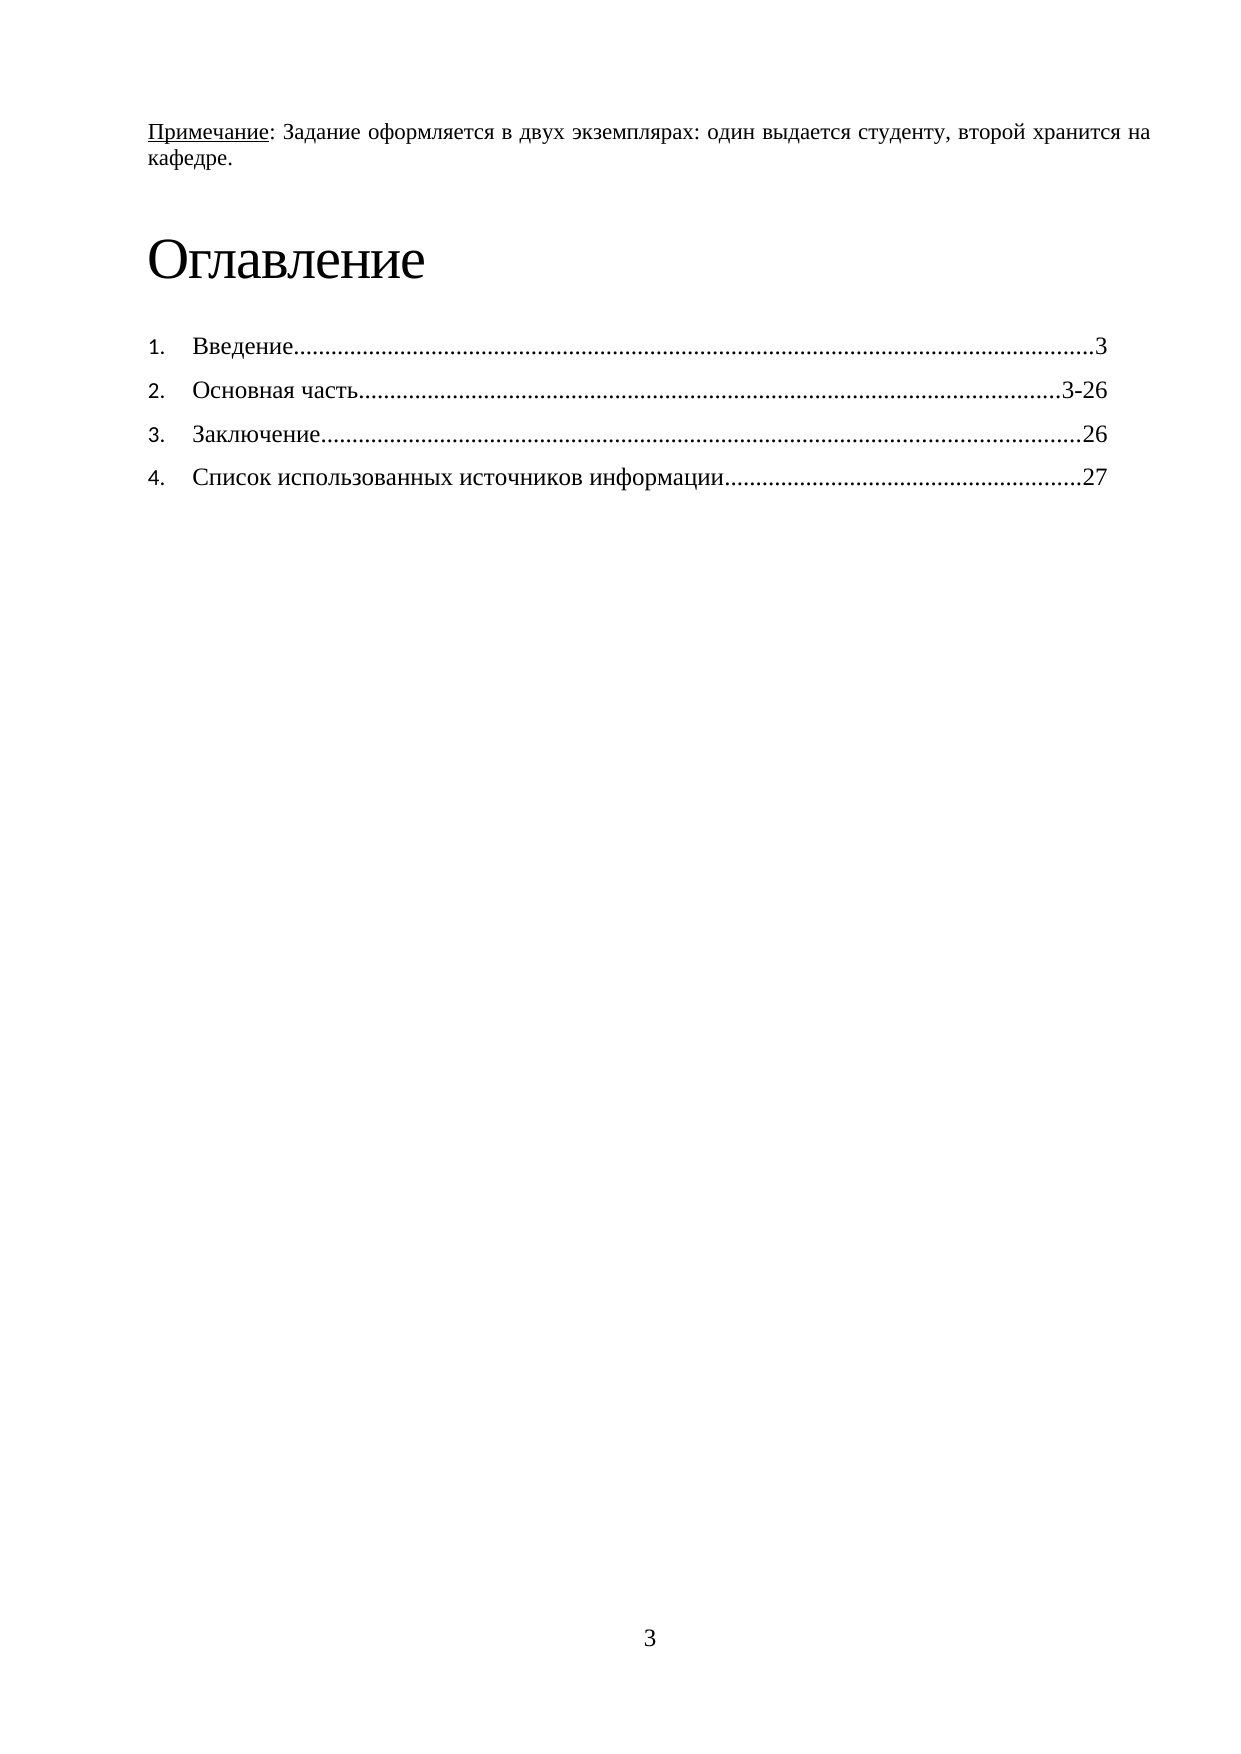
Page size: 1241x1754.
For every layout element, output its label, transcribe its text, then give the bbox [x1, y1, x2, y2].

text Примечание: Задание оформляется в двух экземплярах: один выдается студенту, второй хранится на кафедре. [148, 118, 1152, 171]
text Введение 3 [148, 331, 1152, 360]
text Список использованных источников информации 27 [148, 462, 1152, 491]
text Основная часть 3-26 [358, 375, 1152, 404]
text Заключение 26 [148, 419, 1152, 448]
title Оглавление [148, 223, 1152, 291]
text Основная часть 3-26 [148, 375, 192, 404]
